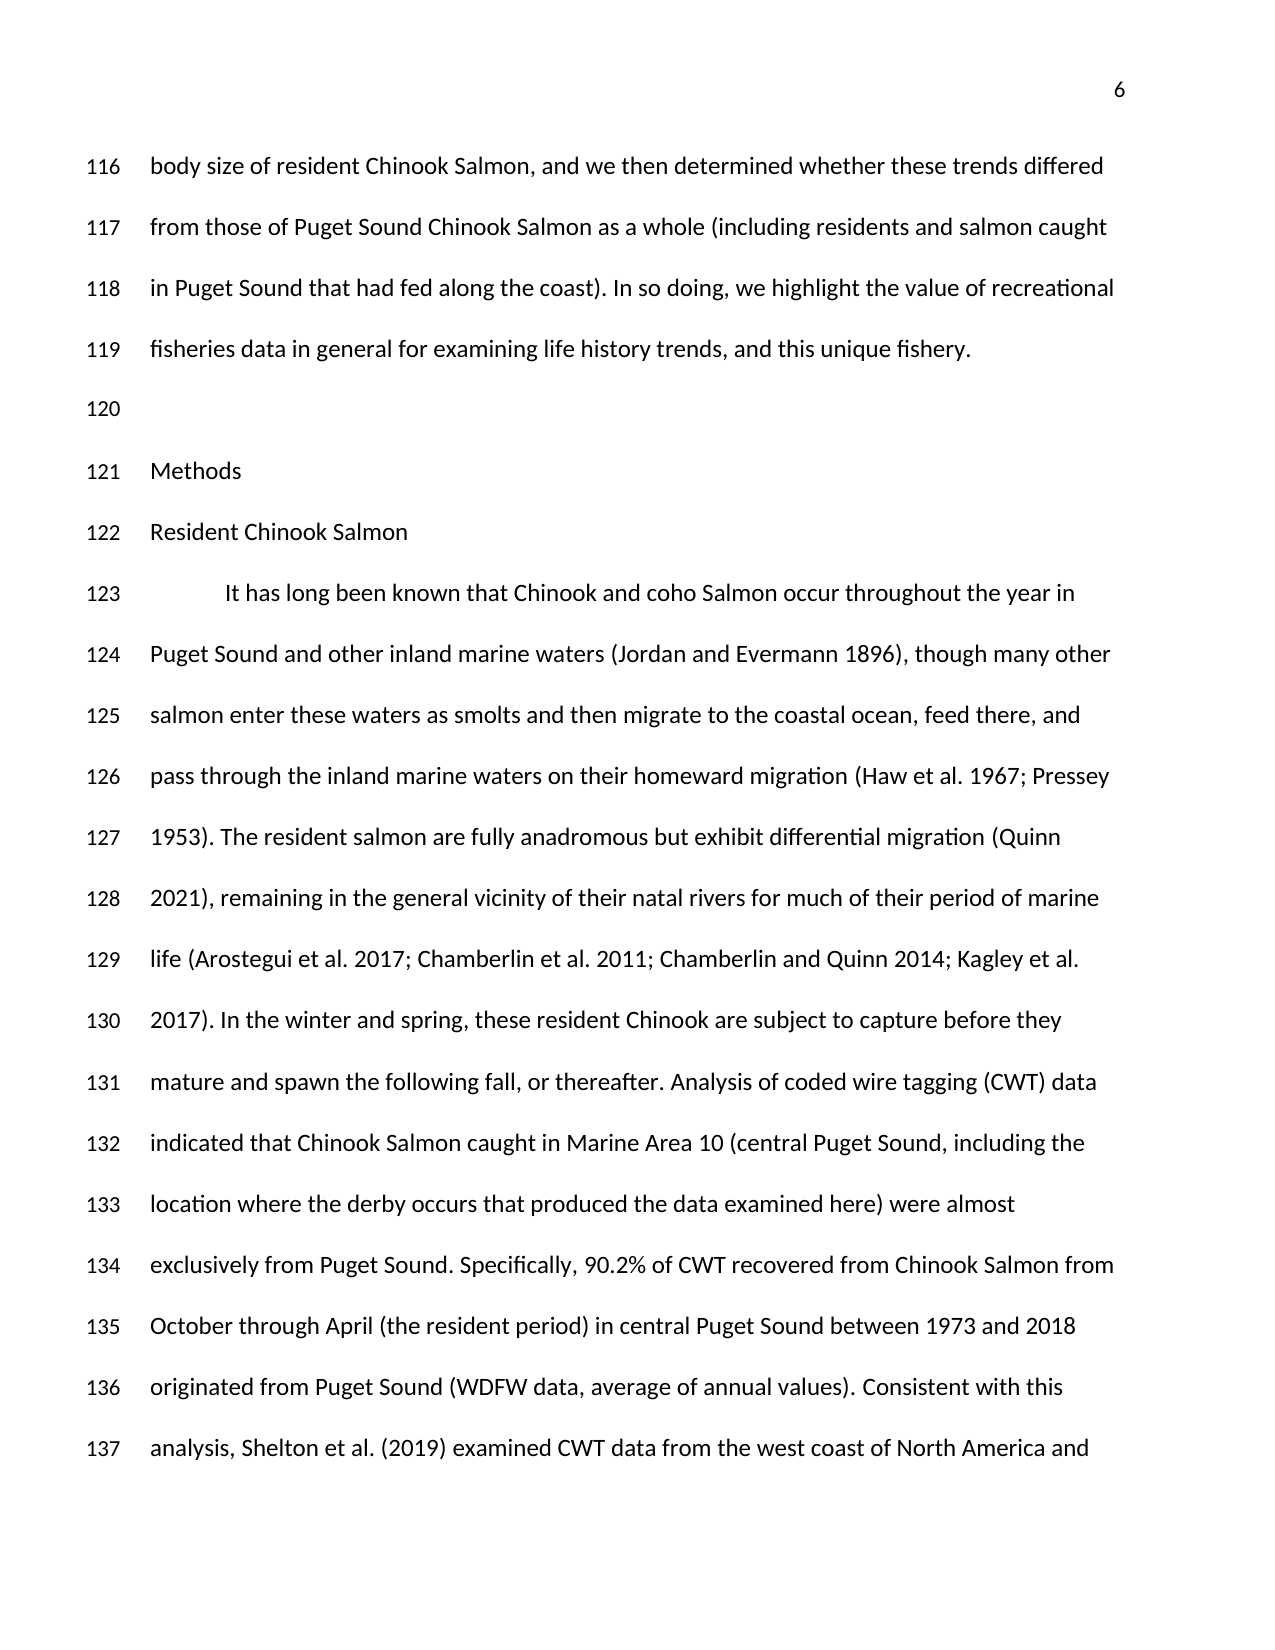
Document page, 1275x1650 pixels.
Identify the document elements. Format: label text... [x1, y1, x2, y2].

text Methods [150, 455, 1125, 486]
text Resident Chinook Salmon [150, 516, 1125, 547]
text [150, 150, 1125, 364]
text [150, 577, 1125, 1462]
